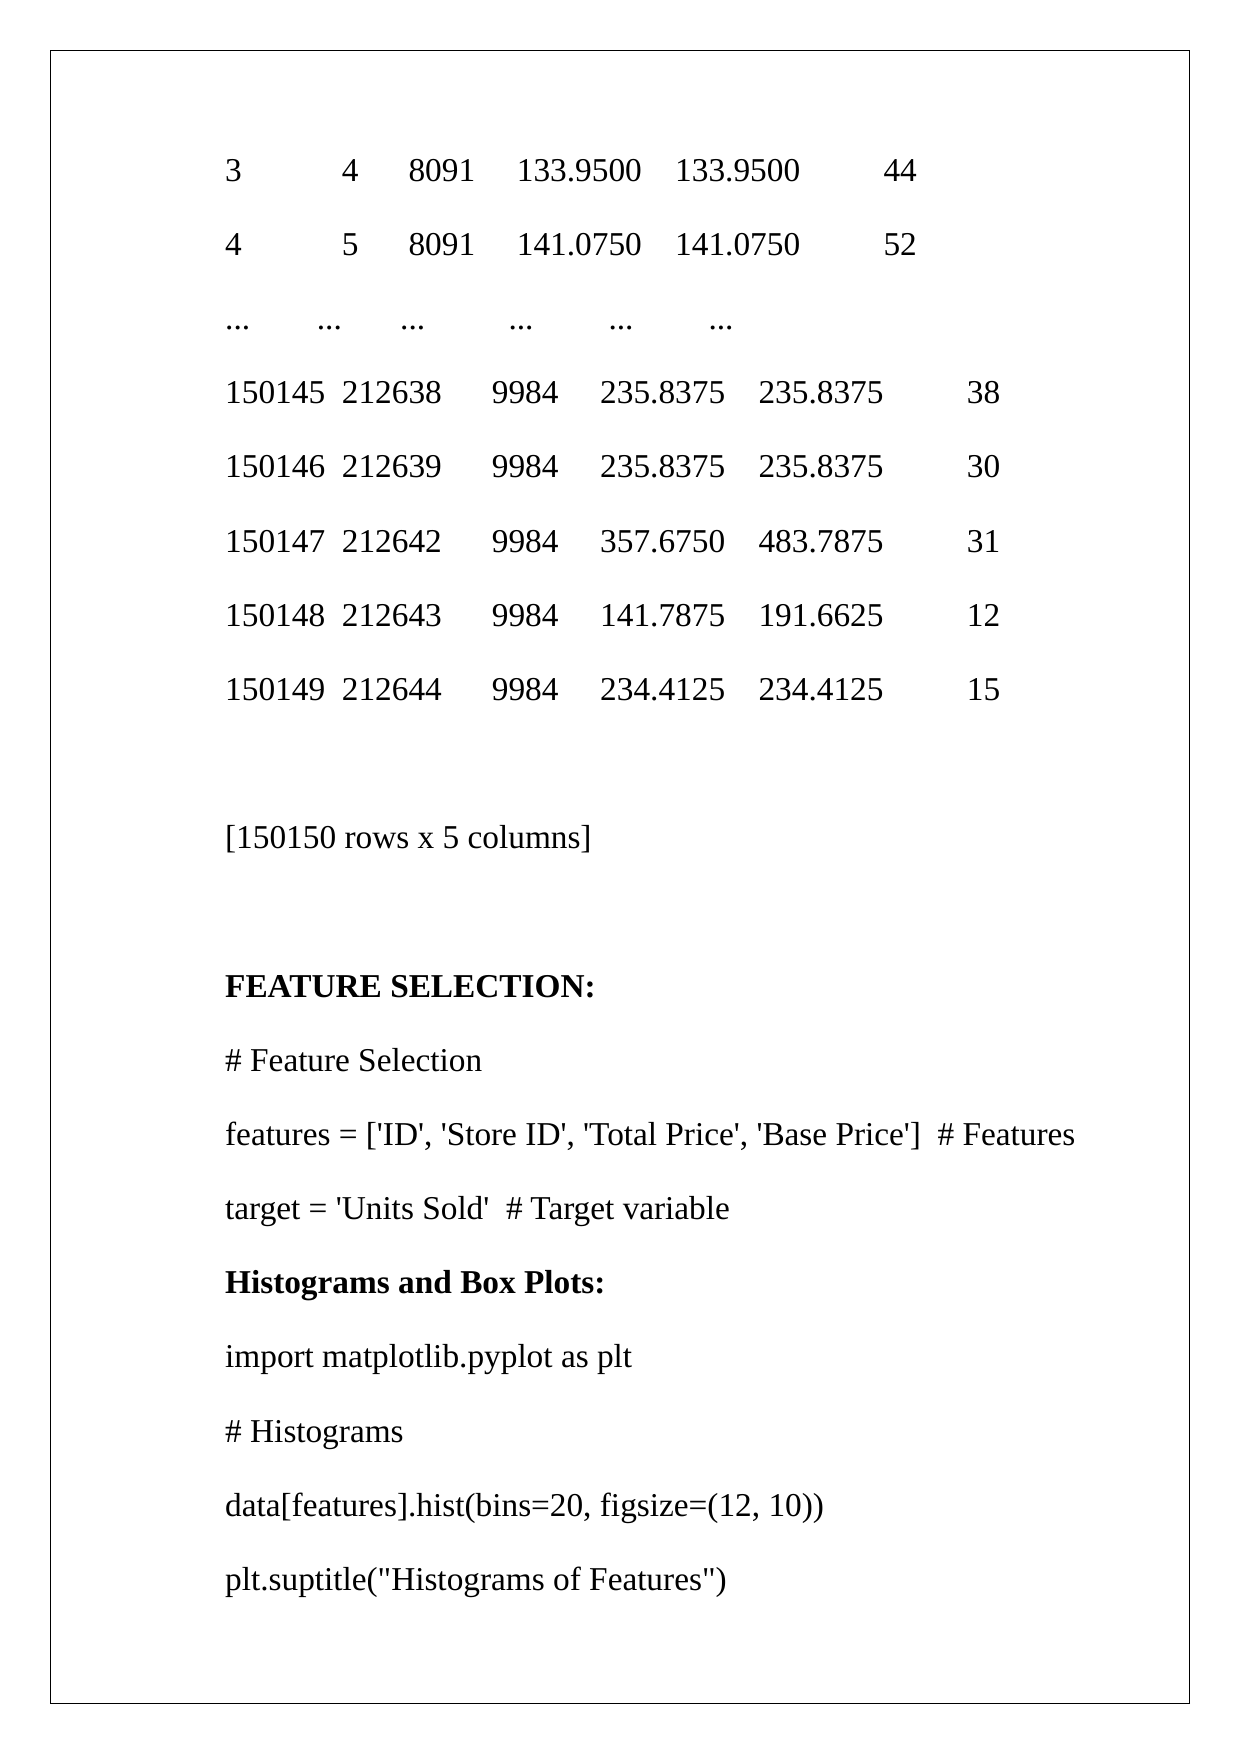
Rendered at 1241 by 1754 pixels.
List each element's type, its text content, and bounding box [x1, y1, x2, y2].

text data[features].hist(bins=20, figsize=(12, 10)) [225, 1485, 1090, 1523]
text 150148 212643 9984 141.7875 191.6625 12 [225, 595, 1090, 633]
text [150150 rows x 5 columns] [225, 817, 1090, 856]
text 150147 212642 9984 357.6750 483.7875 31 [225, 521, 1090, 559]
text 150146 212639 9984 235.8375 235.8375 30 [225, 447, 1090, 485]
text features = ['ID', 'Store ID', 'Total Price', 'Base Price'] # Features [225, 1114, 1090, 1152]
text 4 5 8091 141.0750 141.0750 52 [225, 224, 1090, 262]
text # Histograms [225, 1411, 1090, 1449]
text 150149 212644 9984 234.4125 234.4125 15 [225, 669, 1090, 707]
text Histograms and Box Plots: [225, 1262, 1090, 1301]
text FEATURE SELECTION: [225, 966, 1090, 1004]
text plt.suptitle("Histograms of Features") [225, 1559, 1090, 1597]
text 150145 212638 9984 235.8375 235.8375 38 [225, 372, 1090, 411]
text import matplotlib.pyplot as plt [225, 1337, 1090, 1375]
text 3 4 8091 133.9500 133.9500 44 [225, 150, 1090, 188]
text ... ... ... ... ... ... [225, 298, 1090, 337]
text target = 'Units Sold' # Target variable [225, 1188, 1090, 1227]
text # Feature Selection [225, 1040, 1090, 1078]
